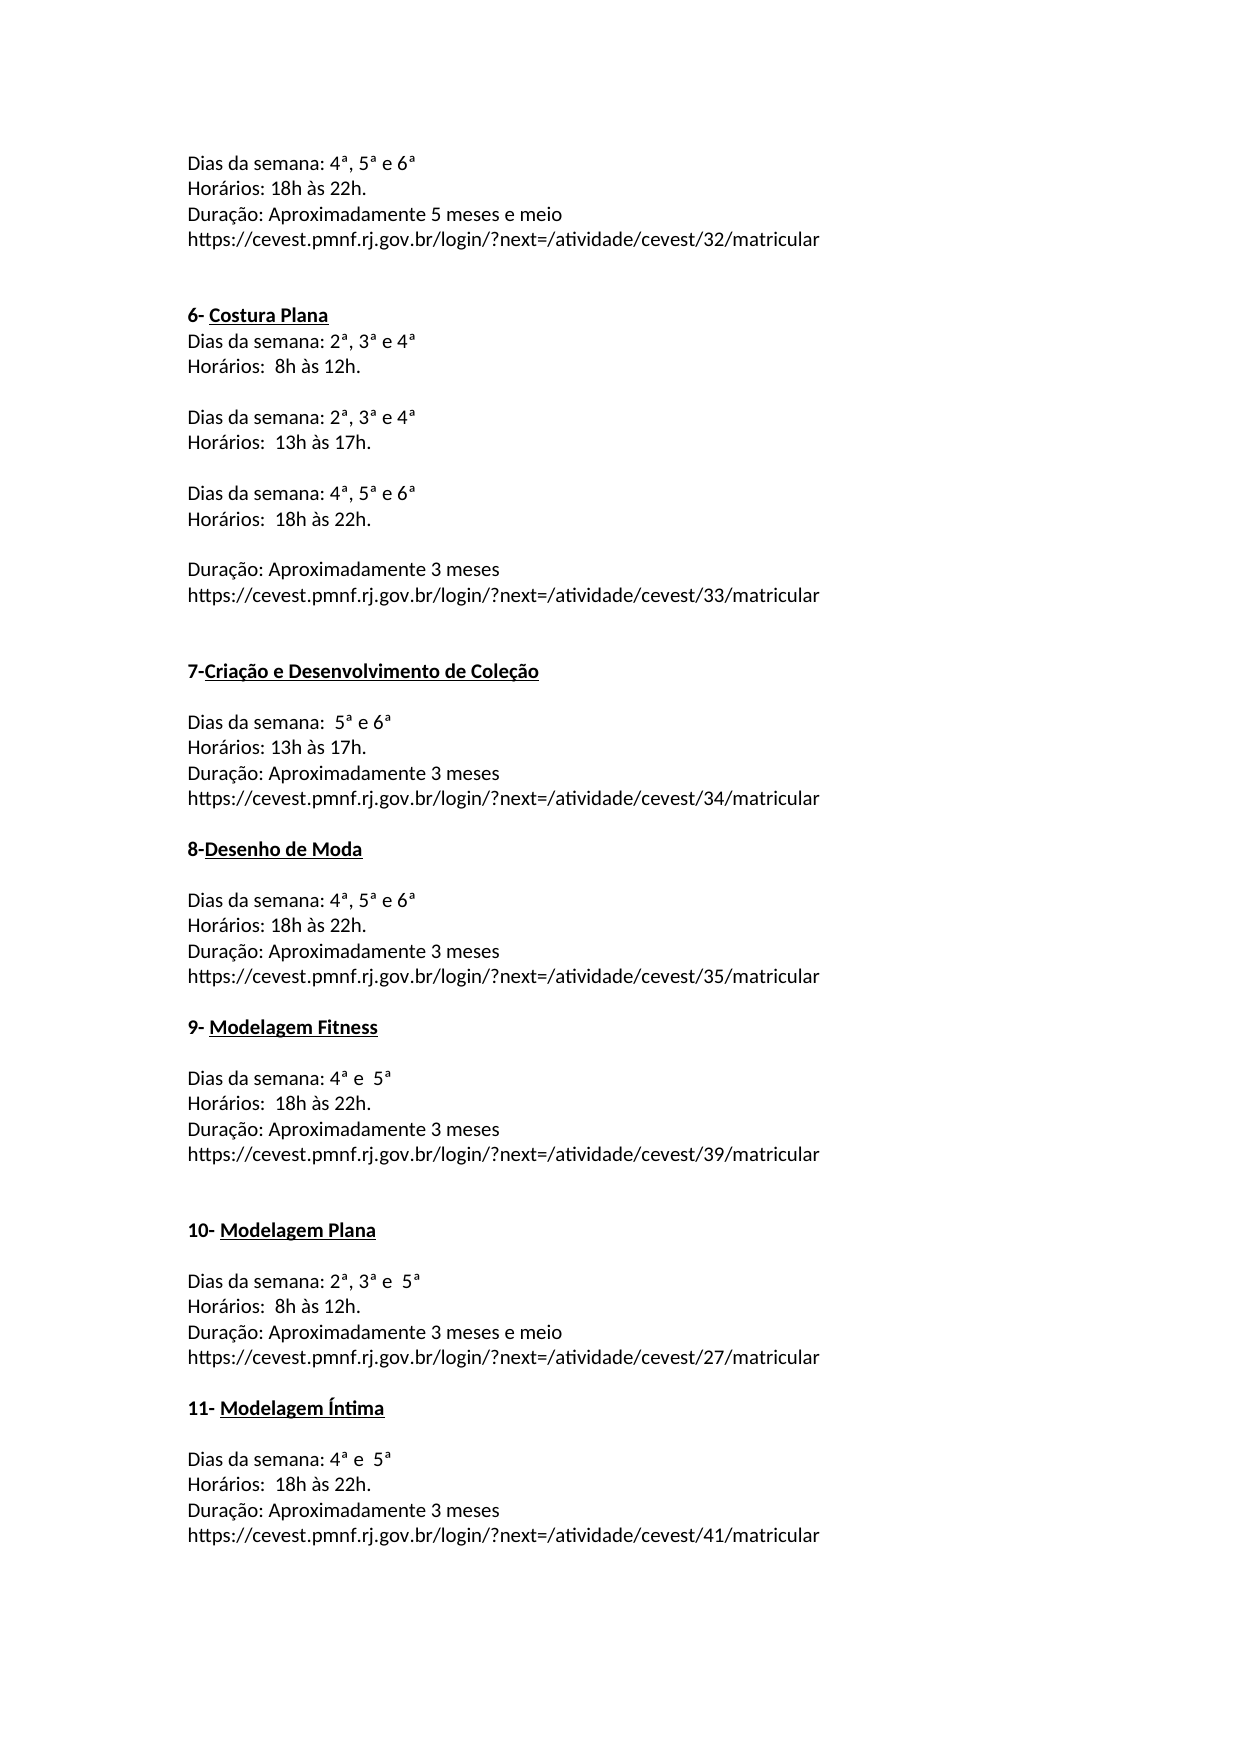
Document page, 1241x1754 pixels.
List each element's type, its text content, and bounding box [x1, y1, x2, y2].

list Modelagem Plana [187, 1217, 1053, 1243]
text Horários: 18h às 22h. [187, 1472, 1053, 1497]
text Dias da semana: 2ª, 3ª e 4ª [187, 328, 1053, 353]
text Duração: Aproximadamente 3 meses [187, 938, 1053, 963]
text Dias da semana: 4ª e 5ª [187, 1065, 1053, 1090]
text Horários: 8h às 12h. [187, 1294, 1053, 1319]
text Horários: 18h às 22h. [187, 175, 1053, 201]
text https://cevest.pmnf.rj.gov.br/login/?next=/atividade/cevest/35/matricular [187, 963, 1053, 989]
text Duração: Aproximadamente 3 meses [187, 557, 1053, 582]
list Costura Plana [187, 302, 1053, 328]
text https://cevest.pmnf.rj.gov.br/login/?next=/atividade/cevest/41/matricular [187, 1522, 1053, 1548]
text Duração: Aproximadamente 5 meses e meio [187, 201, 1053, 226]
text Dias da semana: 4ª, 5ª e 6ª [187, 150, 1053, 175]
text Horários: 18h às 22h. [187, 506, 1053, 531]
text Dias da semana: 2ª, 3ª e 4ª [187, 404, 1053, 429]
text Horários: 18h às 22h. [187, 1090, 1053, 1116]
text https://cevest.pmnf.rj.gov.br/login/?next=/atividade/cevest/27/matricular [187, 1344, 1053, 1370]
text Horários: 13h às 17h. [187, 429, 1053, 455]
text Duração: Aproximadamente 3 meses [187, 1116, 1053, 1141]
text Dias da semana: 4ª, 5ª e 6ª [187, 887, 1053, 912]
text Dias da semana: 4ª, 5ª e 6ª [187, 480, 1053, 506]
list Criação e Desenvolvimento de Coleção [187, 658, 1053, 684]
text Dias da semana: 2ª, 3ª e 5ª [187, 1268, 1053, 1294]
text Horários: 8h às 12h. [187, 353, 1053, 379]
text https://cevest.pmnf.rj.gov.br/login/?next=/atividade/cevest/32/matricular [187, 226, 1053, 252]
text Dias da semana: 5ª e 6ª [187, 709, 1053, 734]
text https://cevest.pmnf.rj.gov.br/login/?next=/atividade/cevest/34/matricular [187, 785, 1053, 811]
text https://cevest.pmnf.rj.gov.br/login/?next=/atividade/cevest/39/matricular [187, 1141, 1053, 1167]
list Modelagem Fitness [187, 1014, 1053, 1039]
text Duração: Aproximadamente 3 meses e meio [187, 1319, 1053, 1344]
text Duração: Aproximadamente 3 meses [187, 760, 1053, 785]
list Modelagem Íntima [187, 1395, 1053, 1421]
text Horários: 13h às 17h. [187, 734, 1053, 760]
text Duração: Aproximadamente 3 meses [187, 1497, 1053, 1522]
text Dias da semana: 4ª e 5ª [187, 1446, 1053, 1472]
text Horários: 18h às 22h. [187, 912, 1053, 938]
text https://cevest.pmnf.rj.gov.br/login/?next=/atividade/cevest/33/matricular [187, 582, 1053, 607]
list Desenho de Moda [187, 836, 1053, 862]
